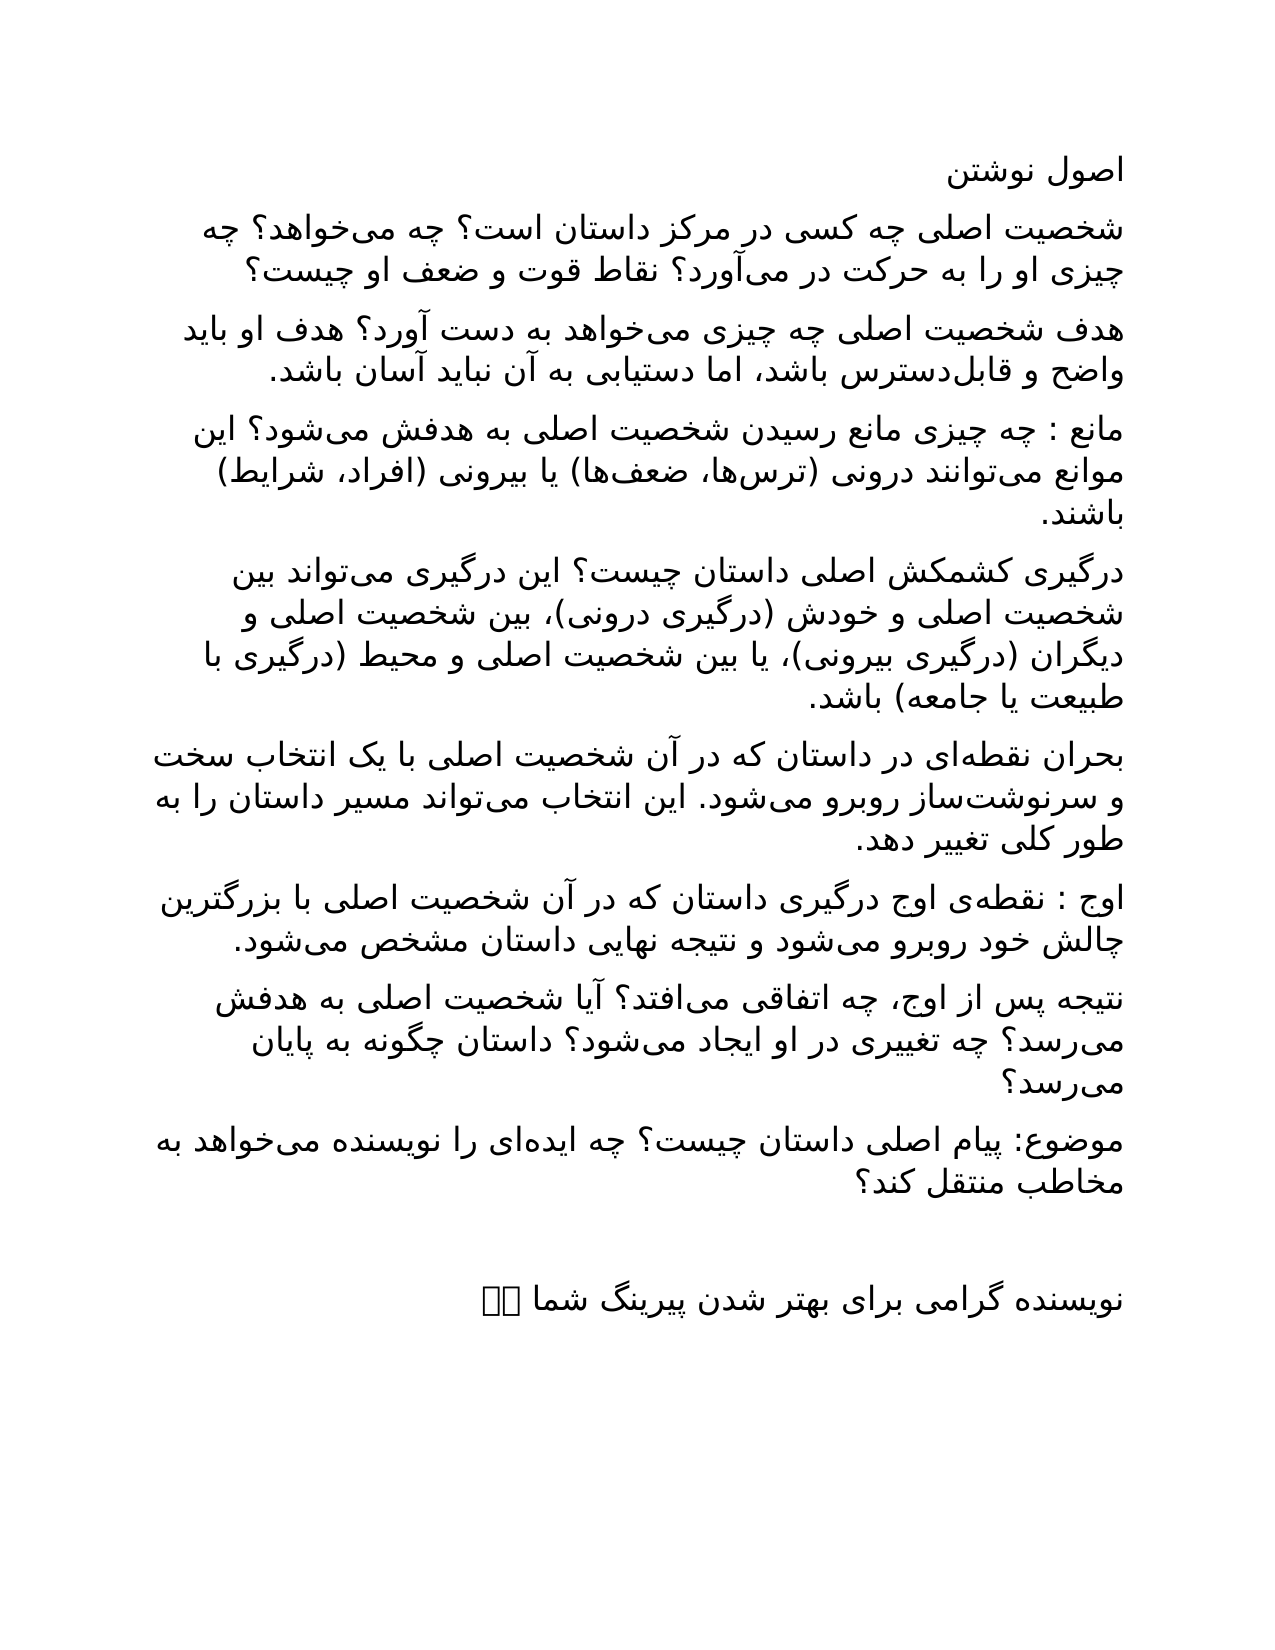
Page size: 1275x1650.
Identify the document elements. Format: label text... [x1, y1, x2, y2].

subtitle موضوع: پیام اصلی داستان چیست؟ چه ایده‌ای را نویسنده می‌خواهد به مخاطب منتقل کند؟ [150, 1121, 1125, 1202]
subtitle هدف شخصیت اصلی چه چیزی می‌خواهد به دست آورد؟ هدف او باید واضح و قابل‌دسترس باشد، اما دستیابی به آن نباید آسان باشد. [150, 309, 1125, 390]
subtitle اوج : نقطه‌ی اوج درگیری داستان که در آن شخصیت اصلی با بزرگترین چالش خود روبرو می‌شود و نتیجه نهایی داستان مشخص می‌شود. [150, 878, 1125, 959]
subtitle اصول نوشتن [150, 150, 1125, 189]
subtitle درگیری کشمکش اصلی داستان چیست؟ این درگیری می‌تواند بین شخصیت اصلی و خودش (درگیری درونی)، بین شخصیت اصلی و دیگران (درگیری بیرونی)، یا بین شخصیت اصلی و محیط (درگیری با طبیعت یا جامعه) باشد. [150, 552, 1125, 716]
subtitle نتیجه پس از اوج، چه اتفاقی می‌افتد؟ آیا شخصیت اصلی به هدفش می‌رسد؟ چه تغییری در او ایجاد می‌شود؟ داستان چگونه به پایان می‌رسد؟ [150, 978, 1125, 1101]
subtitle شخصیت اصلی چه کسی در مرکز داستان است؟ چه می‌خواهد؟ چه چیزی او را به حرکت در می‌آورد؟ نقاط قوت و ضعف او چیست؟ [150, 208, 1125, 289]
subtitle بحران نقطه‌ای در داستان که در آن شخصیت اصلی با یک انتخاب سخت و سرنوشت‌ساز روبرو می‌شود. این انتخاب می‌تواند مسیر داستان را به طور کلی تغییر دهد. [150, 736, 1125, 858]
subtitle نویسنده گرامی برای بهتر شدن پیرینگ شما 🙏🏻 [150, 1279, 1125, 1318]
subtitle مانع : چه چیزی مانع رسیدن شخصیت اصلی به هدفش می‌شود؟ این موانع می‌توانند درونی (ترس‌ها، ضعف‌ها) یا بیرونی (افراد، شرایط) باشند. [150, 409, 1125, 532]
